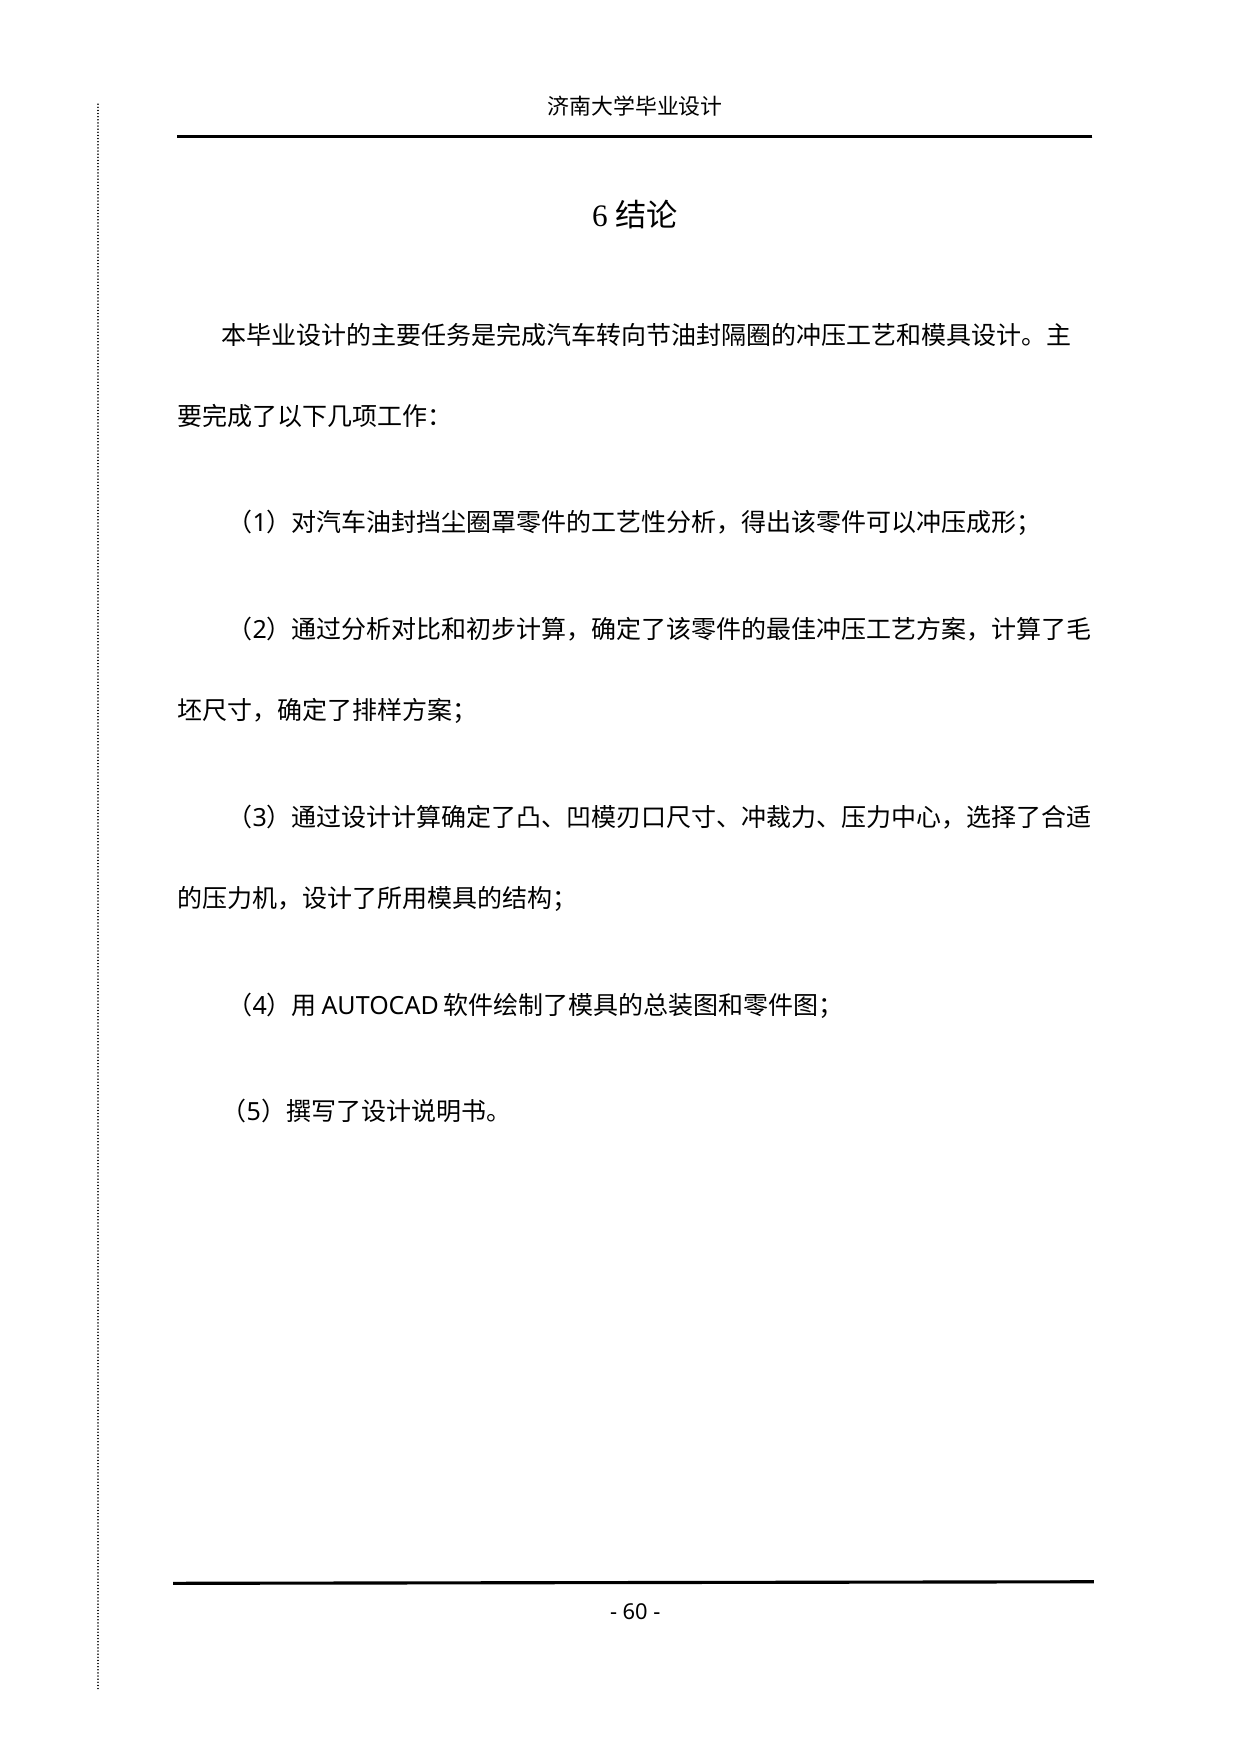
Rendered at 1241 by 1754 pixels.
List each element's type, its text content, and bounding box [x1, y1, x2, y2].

text （4）用AUTOCAD软件绘制了模具的总装图和零件图； [177, 971, 1092, 1036]
text （5）撰写了设计说明书。 [177, 1077, 1092, 1142]
text 6 结论 [177, 181, 1092, 246]
text （3）通过设计计算确定了凸、凹模刃口尺寸、冲裁力、压力中心，选择了合适的压力机，设计了所用模具的结构； [177, 783, 1092, 929]
text （1）对汽车油封挡尘圈罩零件的工艺性分析，得出该零件可以冲压成形； [177, 488, 1092, 553]
text 本毕业设计的主要任务是完成汽车转向节油封隔圈的冲压工艺和模具设计。主要完成了以下几项工作： [177, 301, 1092, 447]
text （2）通过分析对比和初步计算，确定了该零件的最佳冲压工艺方案，计算了毛坯尺寸，确定了排样方案； [177, 595, 1092, 741]
